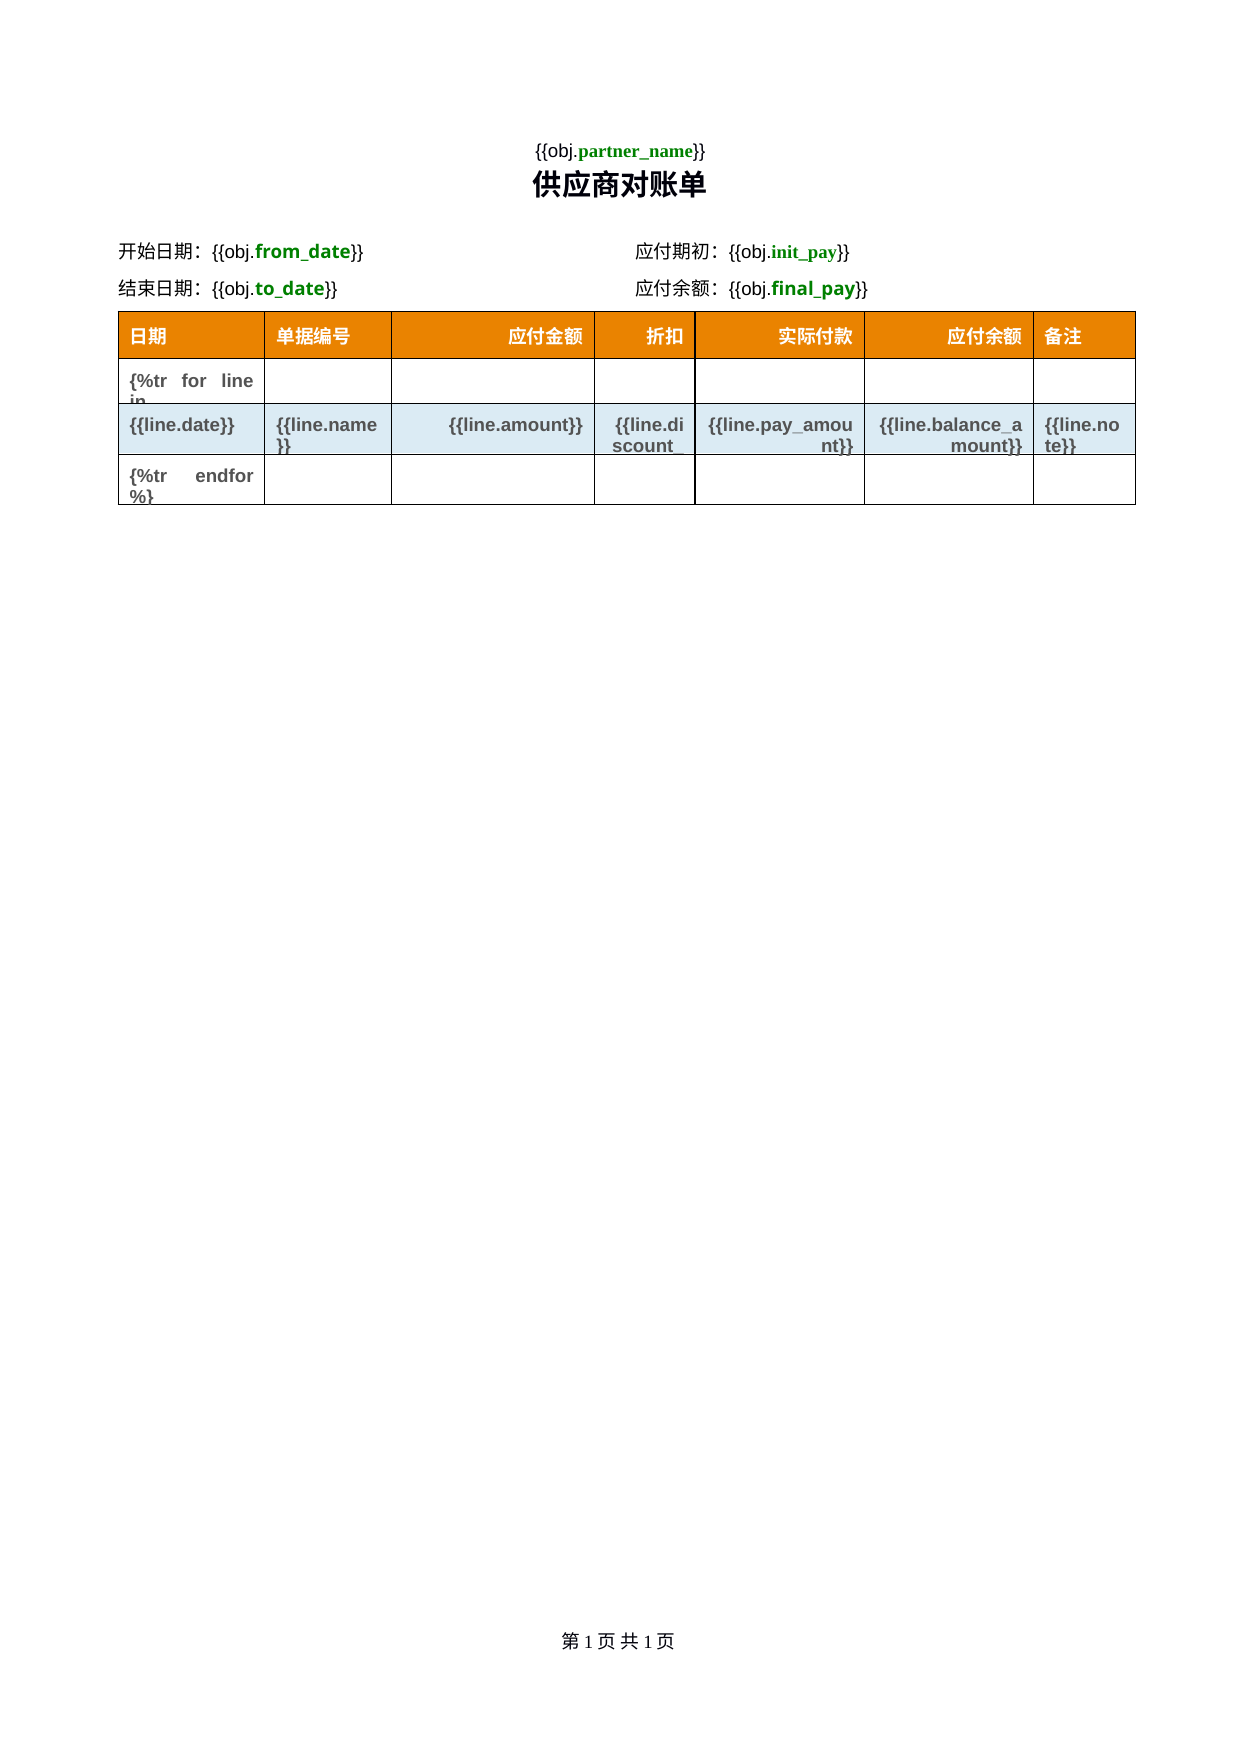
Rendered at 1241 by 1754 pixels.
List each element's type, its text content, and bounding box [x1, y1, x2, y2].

table_cell {{line.note}} [1034, 404, 1135, 453]
table_cell {{line.date}} [119, 404, 264, 453]
table_cell [696, 455, 864, 504]
table_header 折扣 [595, 312, 694, 358]
table_cell {{line.balance_amount}} [865, 404, 1033, 453]
table_header 开始日期：{{obj.from_date}} [107, 237, 623, 273]
table_cell {{line.pay_amount}} [696, 404, 864, 453]
table_cell [265, 455, 391, 504]
table_cell {{line.name}} [265, 404, 391, 453]
text 供应商对账单 [118, 161, 1122, 204]
table_header 应付余额 [865, 312, 1033, 358]
table_header 应付金额 [392, 312, 594, 358]
table_cell 应付余额：{{obj.final_pay}} [624, 273, 1123, 309]
table_cell [1034, 359, 1135, 403]
table_cell 结束日期：{{obj.to_date}} [107, 273, 623, 309]
table_cell [865, 455, 1033, 504]
text {{obj.partner_name}} [118, 140, 1122, 161]
table_header 备注 [1034, 312, 1135, 358]
table_cell {{line.amount}} [392, 404, 594, 453]
table_header 实际付款 [696, 312, 864, 358]
table_cell [392, 359, 594, 403]
table_header 单据编号 [265, 312, 391, 358]
table_cell [595, 359, 694, 403]
table_cell [696, 359, 864, 403]
table_cell [595, 455, 694, 504]
table_cell {%tr for line in obj.report_line %} [119, 359, 264, 403]
table_header 日期 [119, 312, 264, 358]
table_cell [1034, 455, 1135, 504]
table_cell [392, 455, 594, 504]
table_cell {{line.discount_money}} [595, 404, 694, 453]
table_cell {%tr endfor %} [119, 455, 264, 504]
table_header 应付期初：{{obj.init_pay}} [624, 237, 1123, 273]
table_cell [865, 359, 1033, 403]
table_cell [265, 359, 391, 403]
